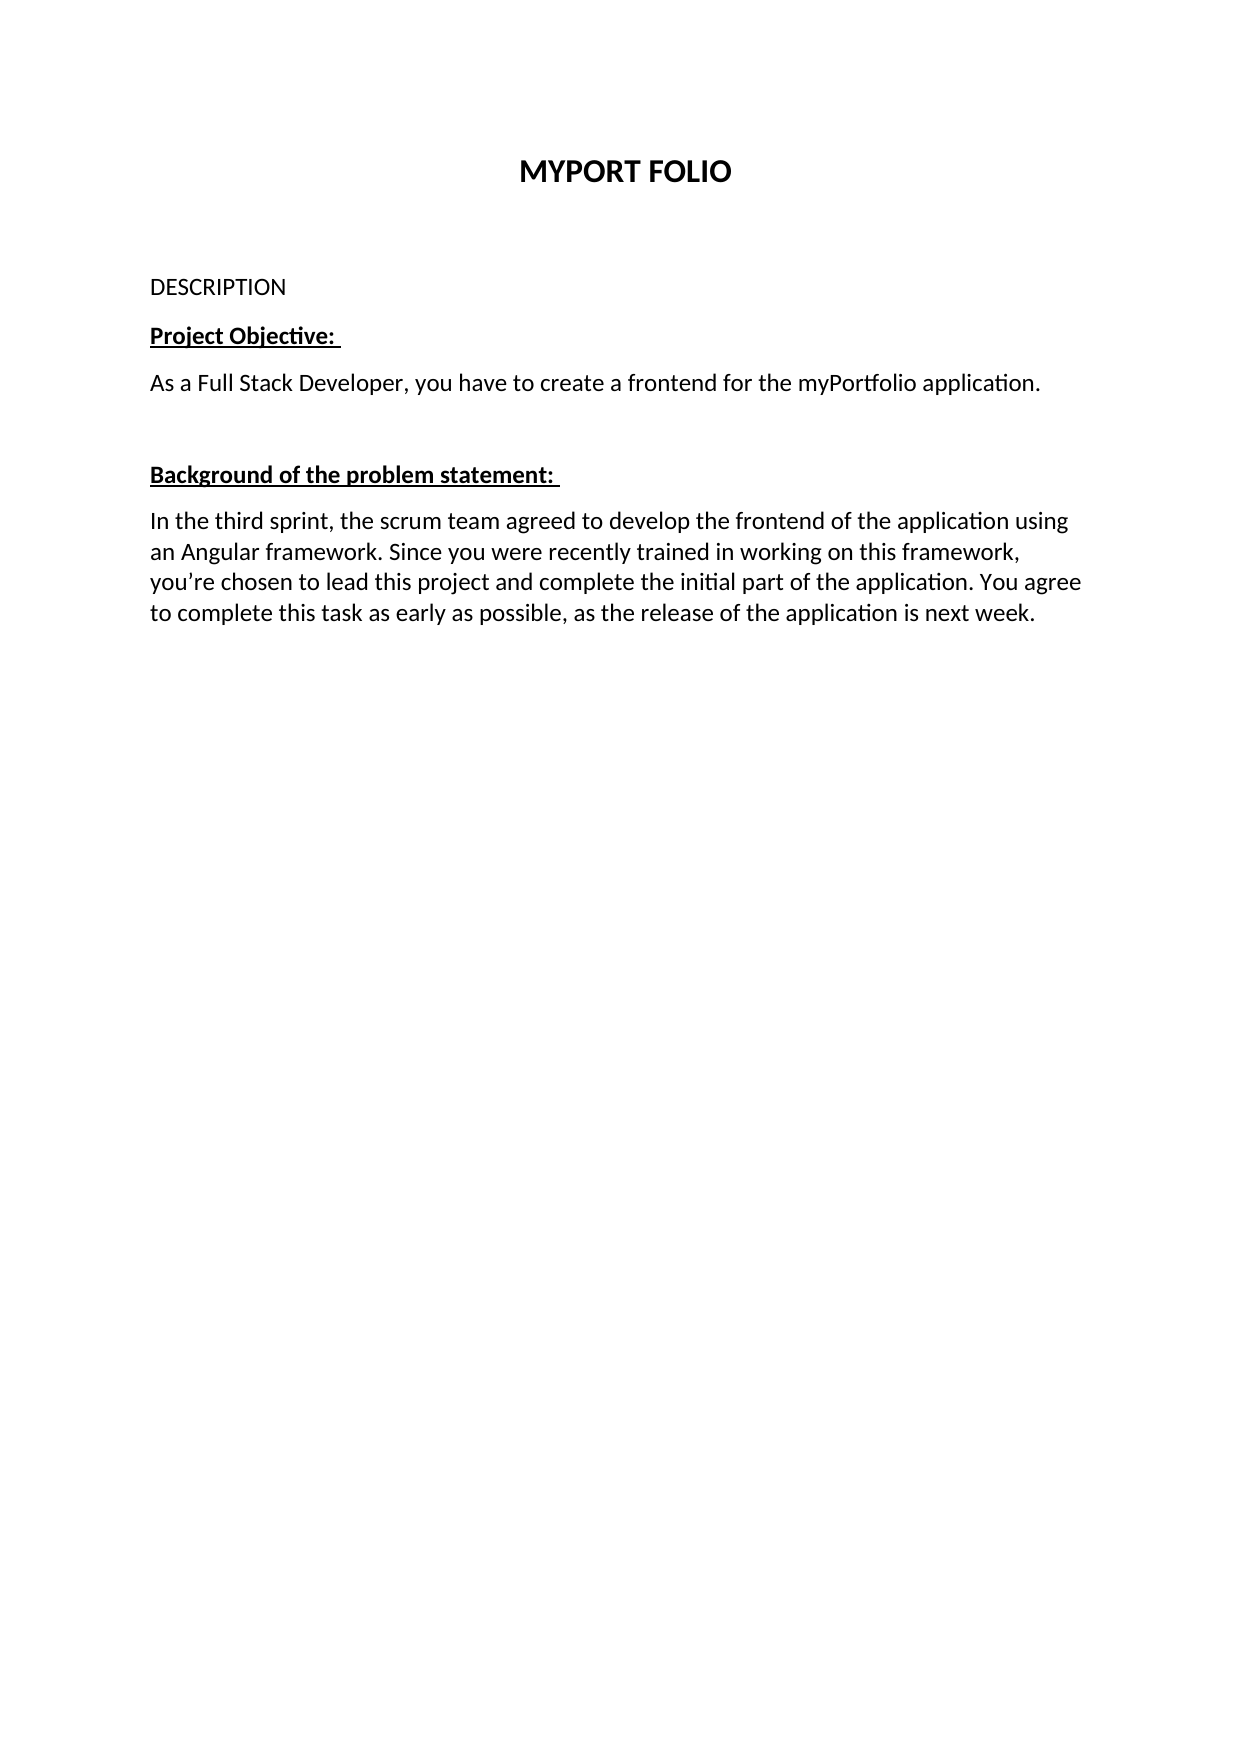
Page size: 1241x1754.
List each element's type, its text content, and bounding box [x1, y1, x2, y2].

text As a Full Stack Developer, you have to create a frontend for the myPortfolio application. [150, 367, 1090, 397]
text DESCRIPTION [150, 271, 1090, 302]
text MYPORT FOLIO [150, 150, 1090, 191]
text In the third sprint, the scrum team agreed to develop the frontend of the application using an Angular framework. Since you were recently trained in working on this framework, you’re chosen to lead this project and complete the initial part of the application. You agree to complete this task as early as possible, as the release of the application is next week. [150, 505, 1090, 627]
text Background of the problem statement: [150, 459, 1090, 489]
text Project Objective: [150, 321, 1090, 351]
